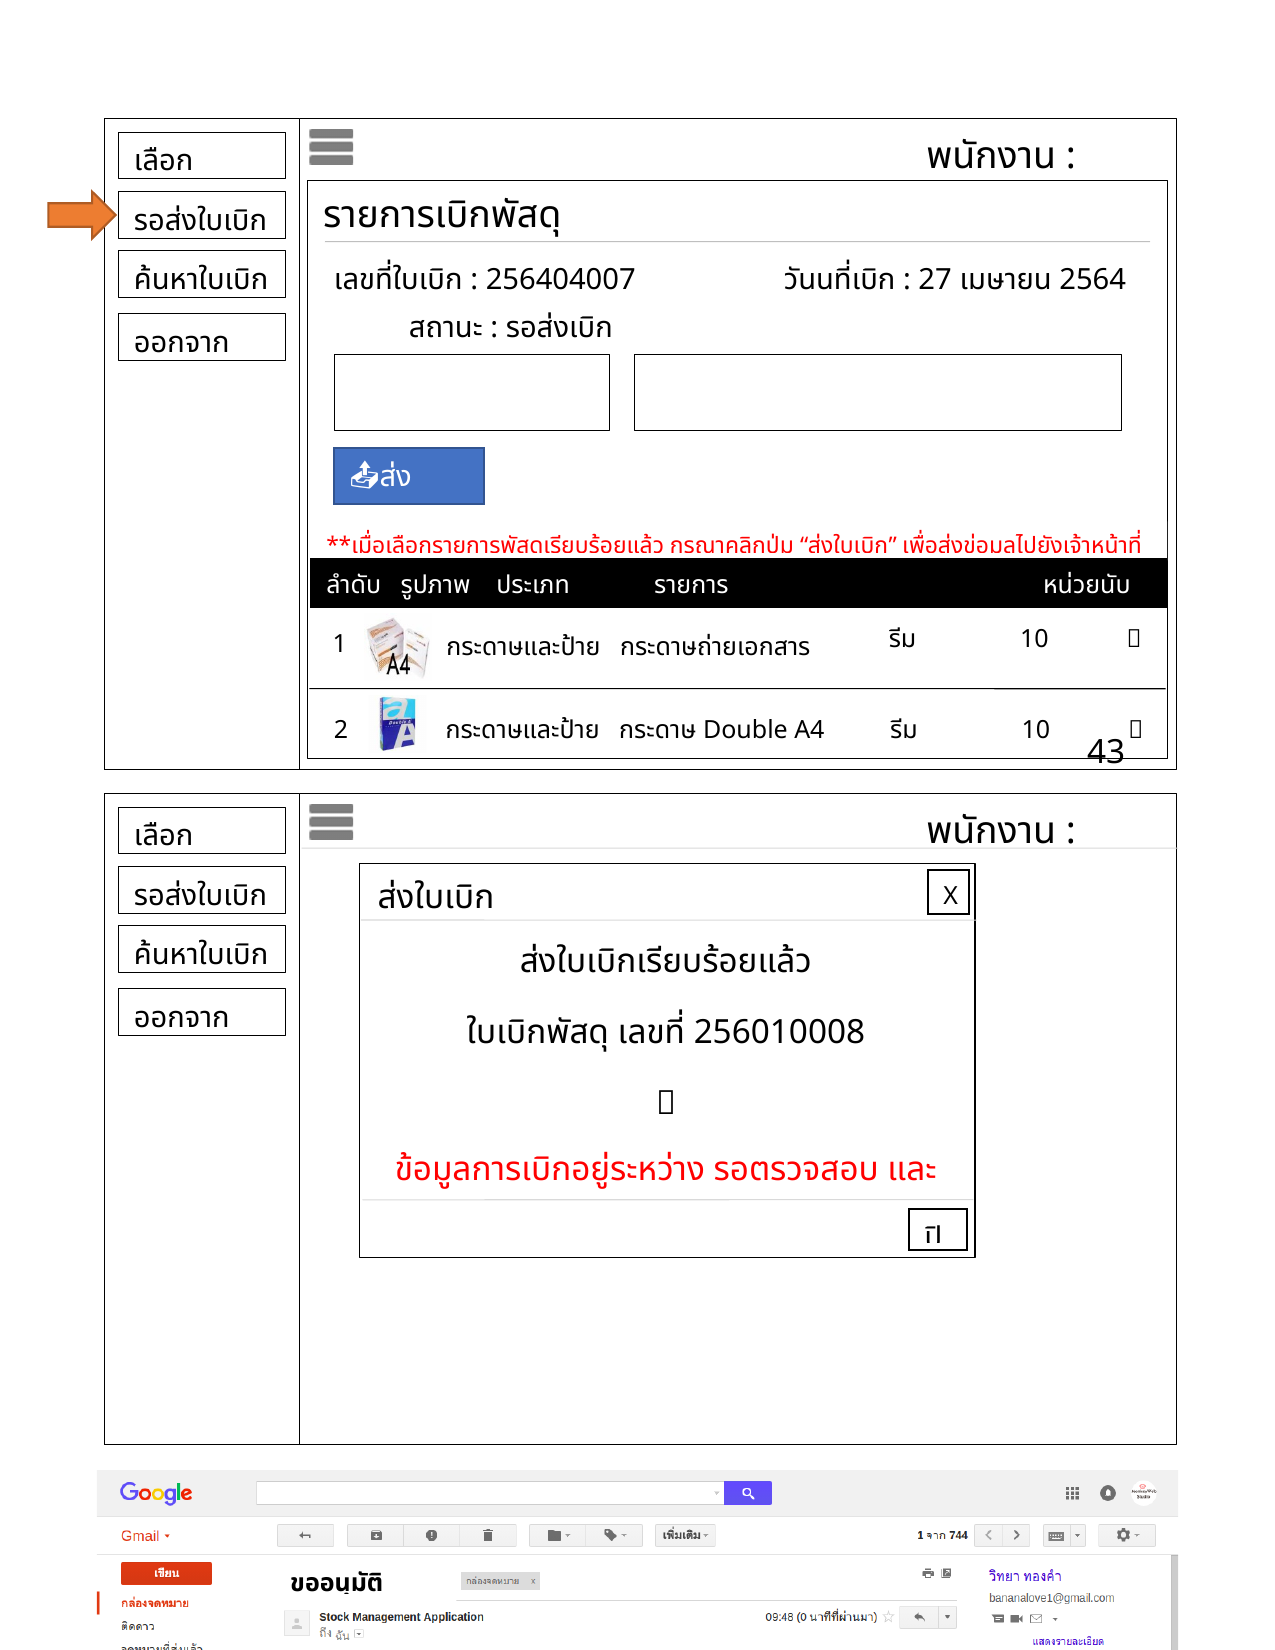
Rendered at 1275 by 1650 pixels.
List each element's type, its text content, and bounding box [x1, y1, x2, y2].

text 43 [150, 727, 1125, 773]
picture [96, 1470, 1179, 1650]
picture [309, 804, 354, 840]
picture [364, 613, 432, 681]
picture [309, 129, 354, 165]
picture [368, 695, 427, 727]
